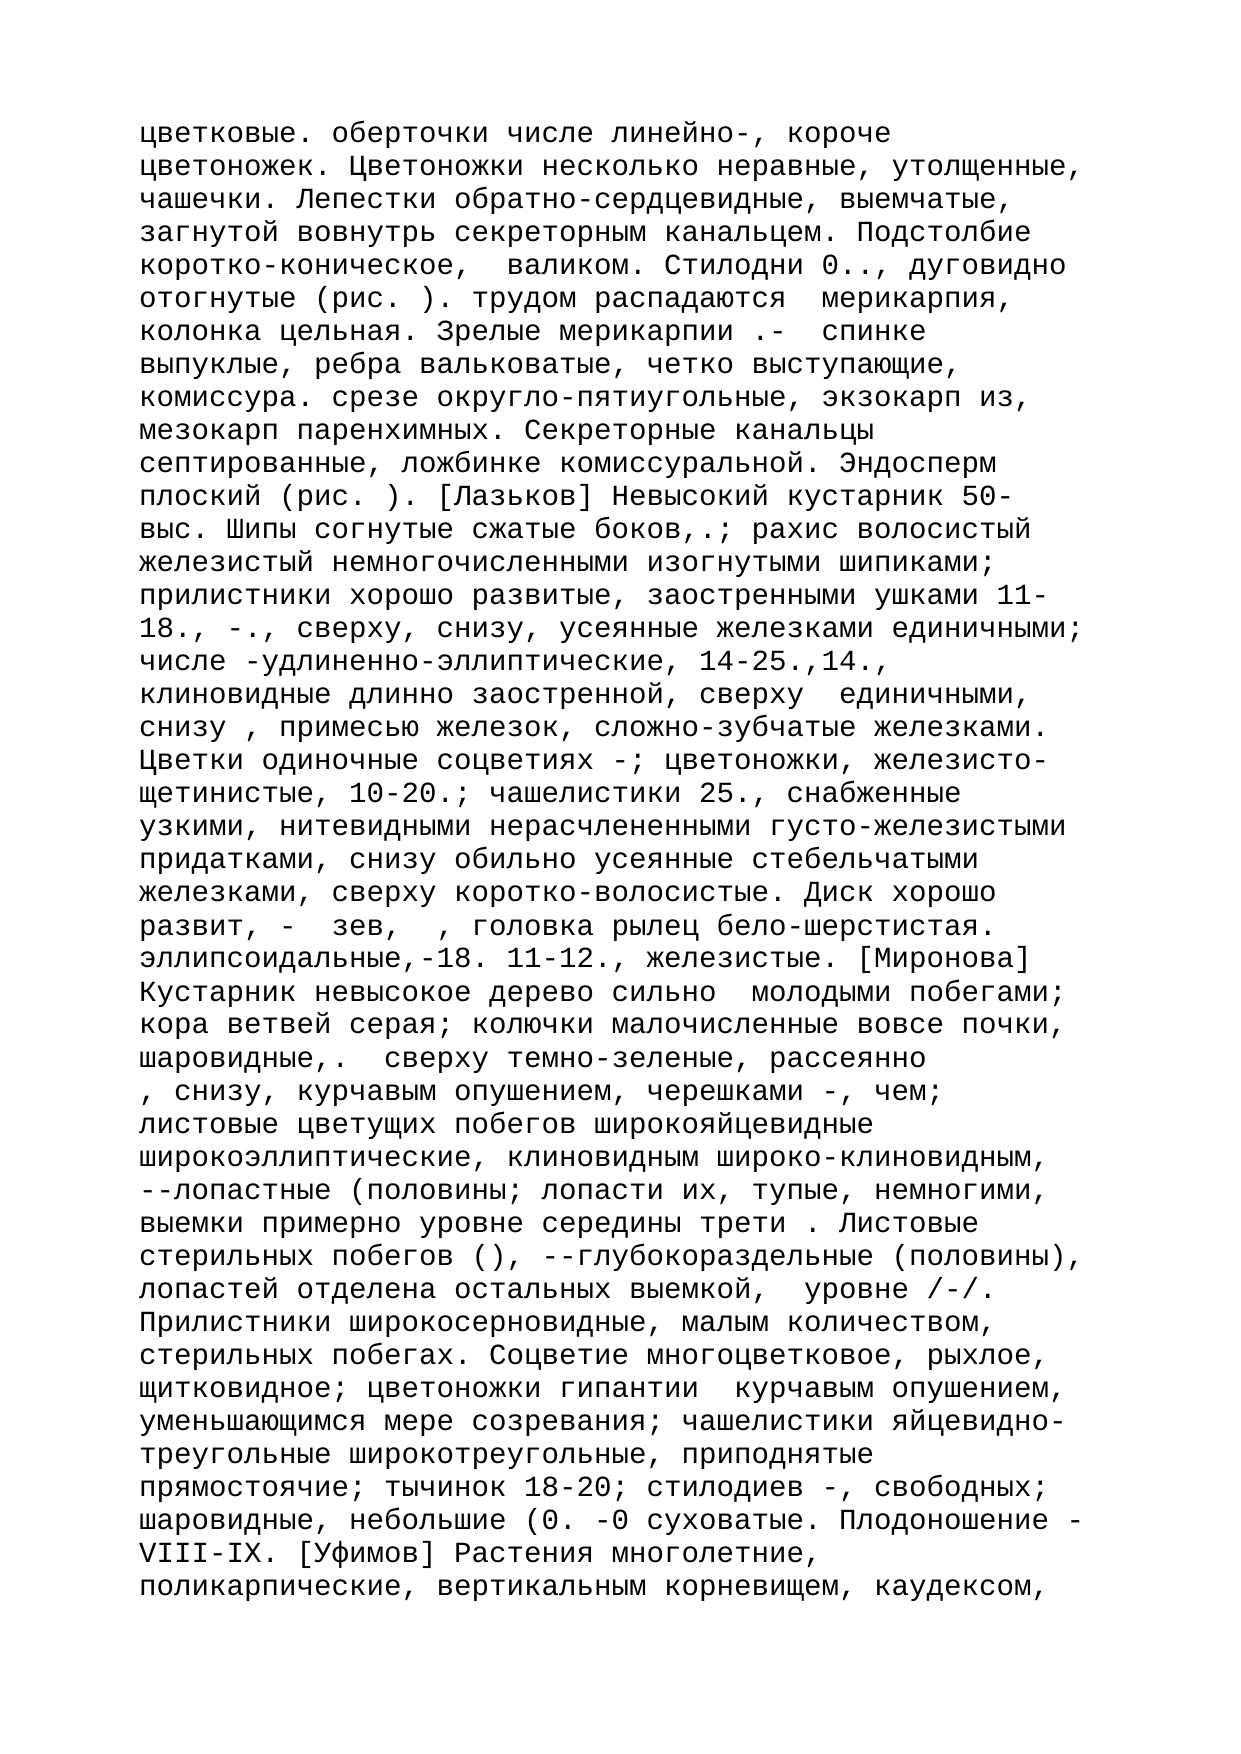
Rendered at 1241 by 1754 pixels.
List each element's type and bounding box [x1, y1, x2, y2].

text [139, 1076, 1101, 1604]
text [139, 118, 1101, 1076]
